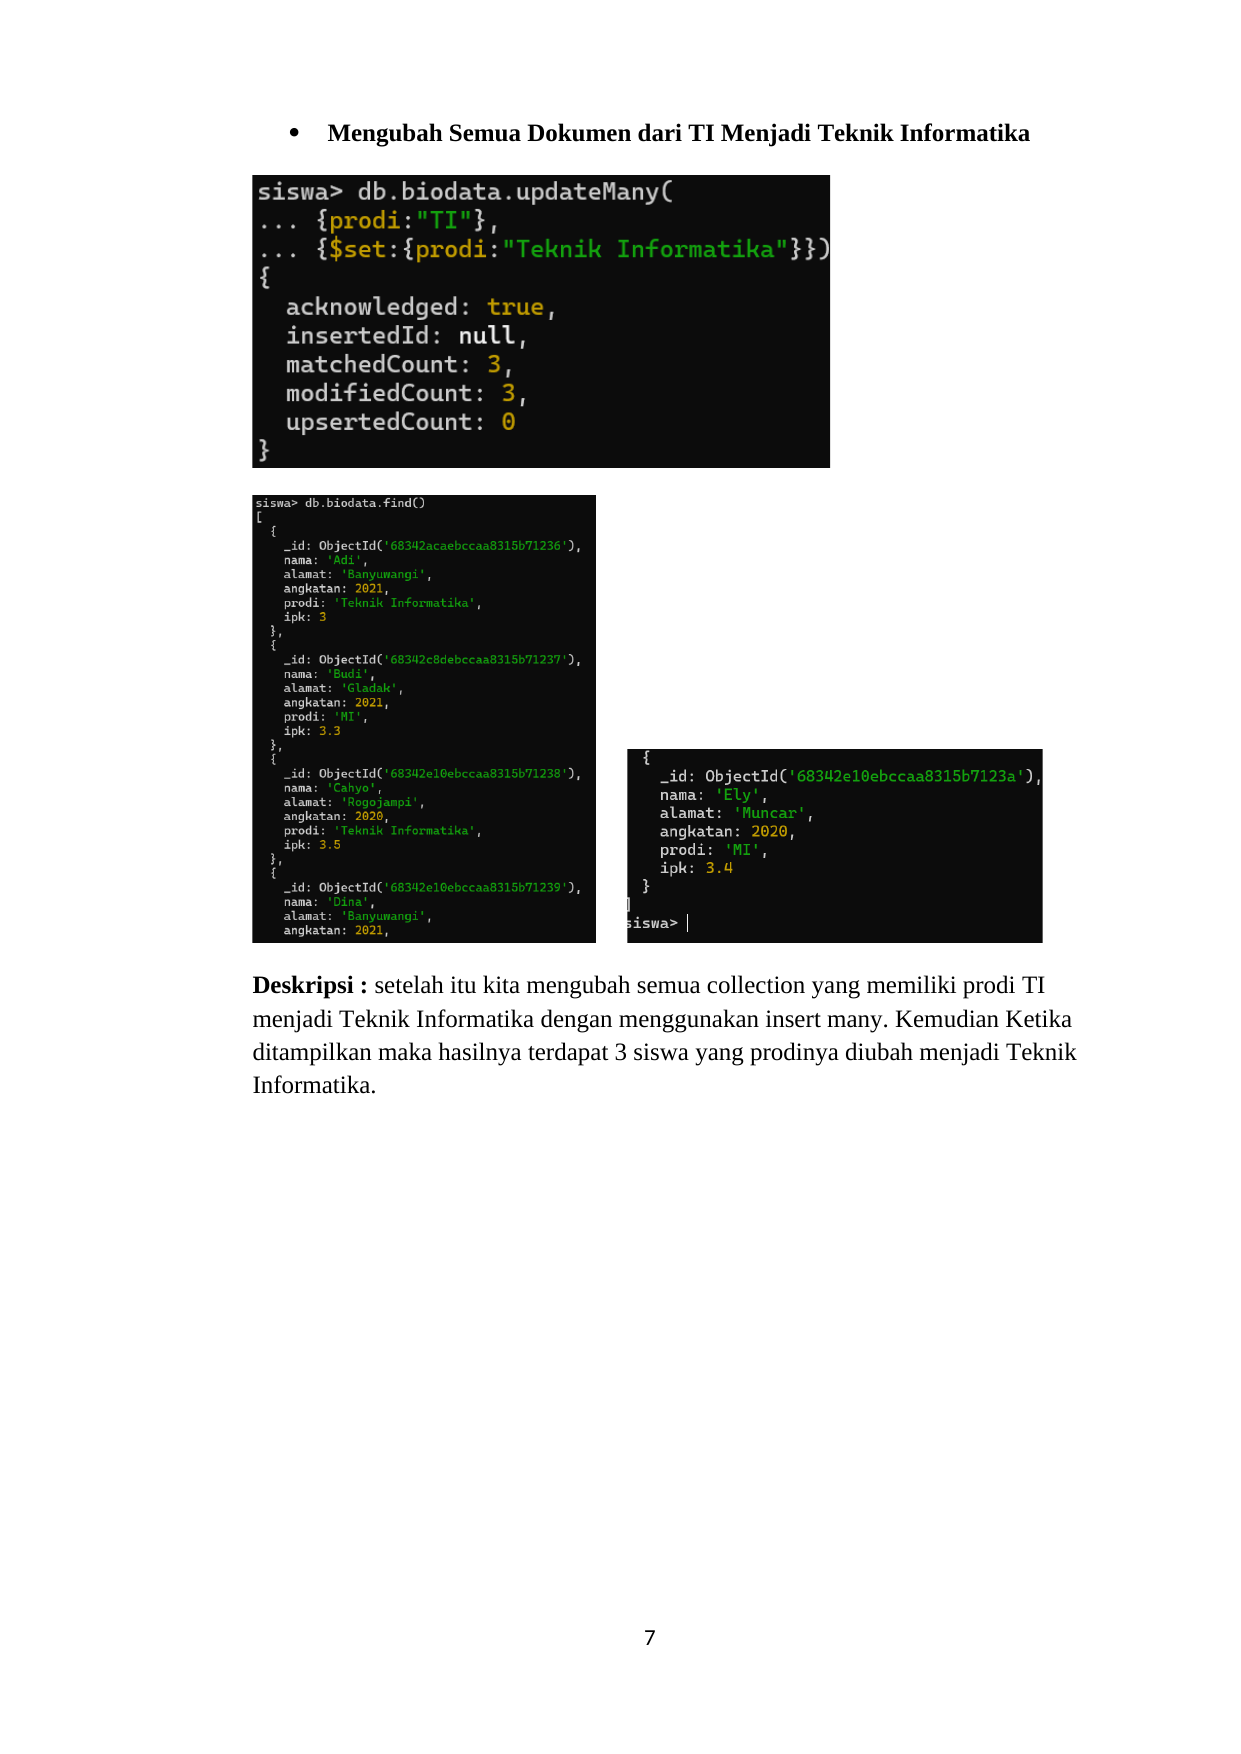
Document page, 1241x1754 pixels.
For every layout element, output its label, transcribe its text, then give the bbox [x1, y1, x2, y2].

picture [252, 175, 831, 468]
picture [627, 749, 1043, 943]
list Mengubah Semua Dokumen dari TI Menjadi Teknik Informatika [290, 118, 1122, 147]
picture [252, 495, 596, 943]
text Deskripsi : setelah itu kita mengubah semua collection yang memiliki prodi TI menjadi Teknik Informatika dengan menggunakan insert many. Kemudian Ketika ditampilkan maka hasilnya terdapat 3 siswa yang prodinya diubah menjadi Teknik Informatika. [252, 971, 1122, 1098]
